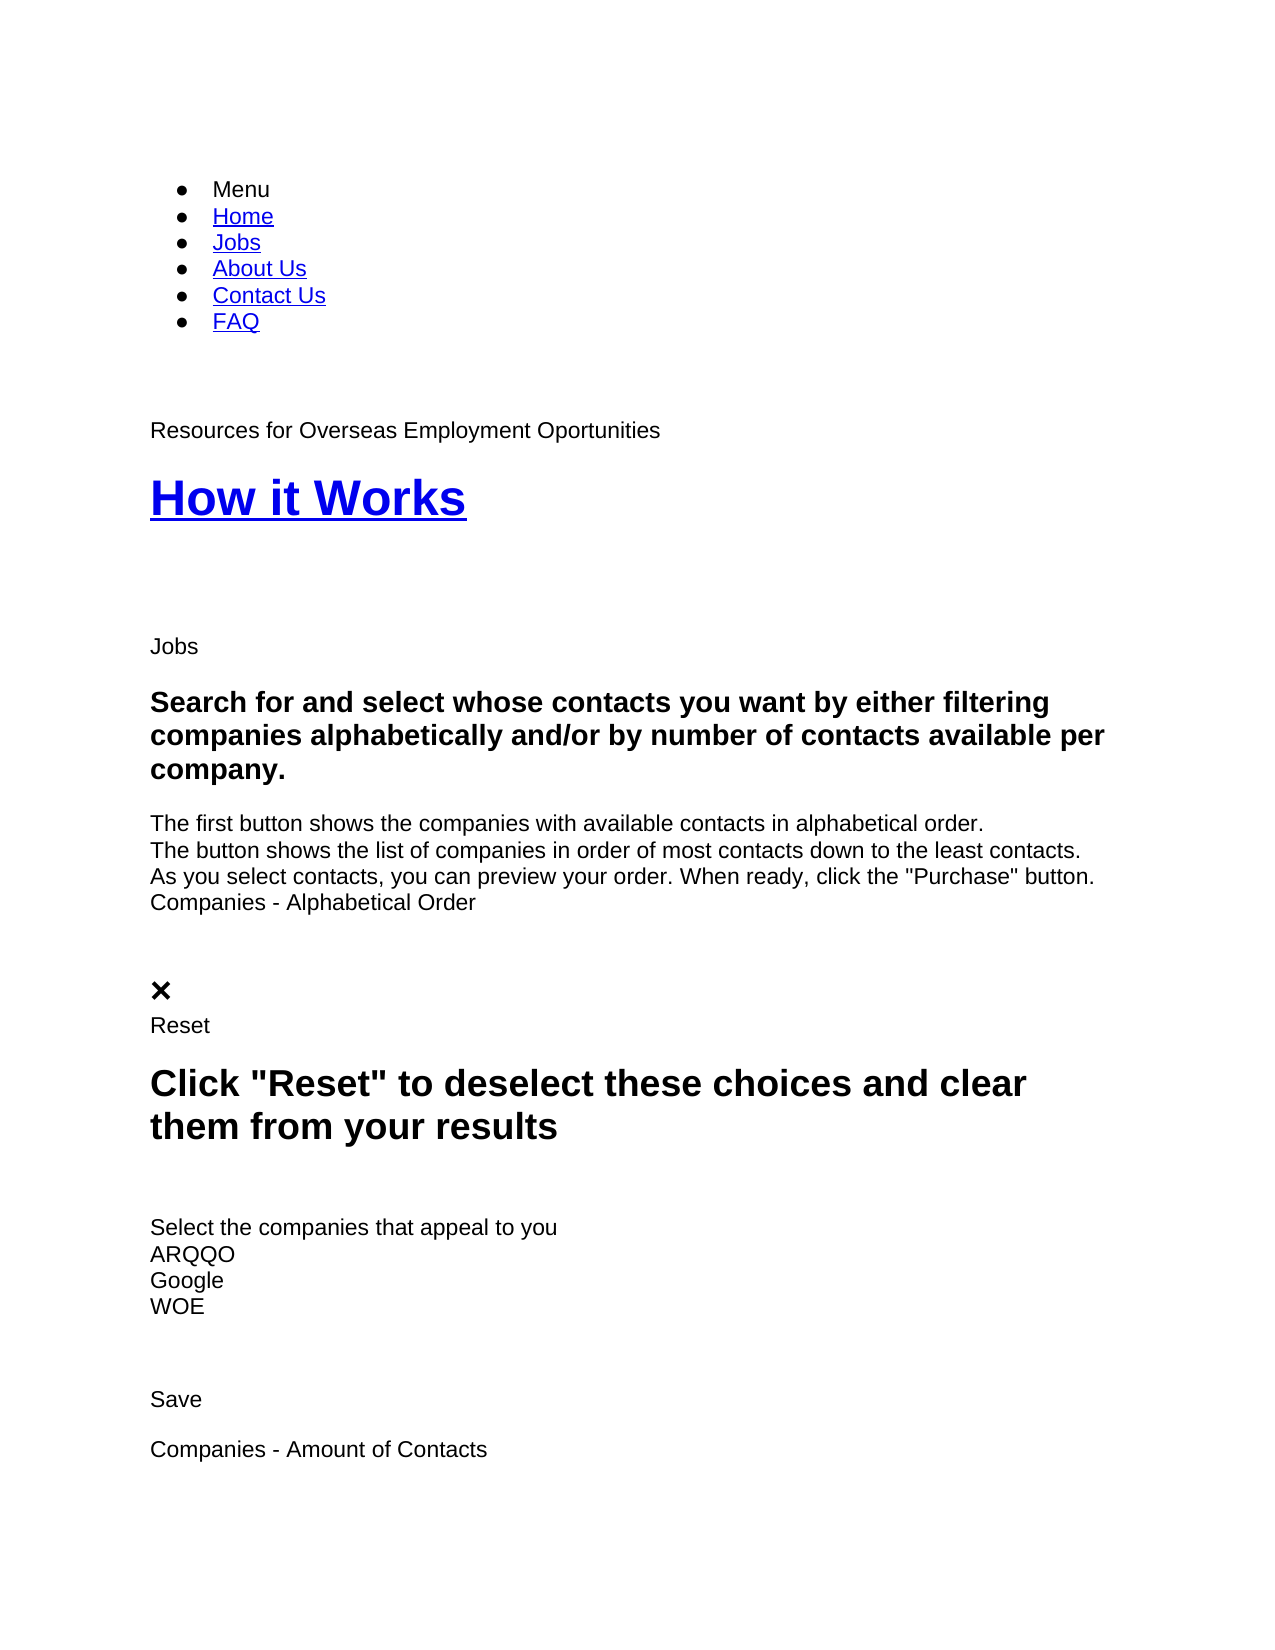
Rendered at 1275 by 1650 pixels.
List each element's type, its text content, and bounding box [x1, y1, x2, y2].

text The button shows the list of companies in order of most contacts down to the least contacts. [150, 837, 1125, 863]
subtitle How it Works [150, 468, 1125, 526]
text Resources for Overseas Employment Oportunities [150, 417, 1125, 443]
list Contact Us [175, 282, 1125, 308]
list FAQ [175, 308, 1125, 334]
text Companies - Alphabetical Order [150, 889, 1125, 916]
text Save [150, 1386, 1125, 1412]
list Home [175, 203, 1125, 229]
text Jobs [150, 633, 1125, 660]
list About Us [175, 255, 1125, 282]
text Select the companies that appeal to you [150, 1214, 1125, 1241]
text Google [150, 1267, 1125, 1293]
text As you select contacts, you can preview your order. When ready, click the "Purchase" button. [150, 863, 1125, 889]
subtitle × [150, 968, 1125, 1012]
text ARQQO [150, 1241, 1125, 1267]
list Jobs [175, 229, 1125, 255]
text WOE [150, 1293, 1125, 1319]
list Menu [175, 176, 1125, 203]
text Reset [150, 1012, 1125, 1038]
subtitle Search for and select whose contacts you want by either filtering companies alphabetically and/or by number of contacts available per company. [150, 685, 1125, 785]
text Companies - Amount of Contacts [150, 1436, 1125, 1462]
text The first button shows the companies with available contacts in alphabetical order. [150, 810, 1125, 837]
text Click "Reset" to deselect these choices and clear them from your results [150, 1061, 1125, 1148]
